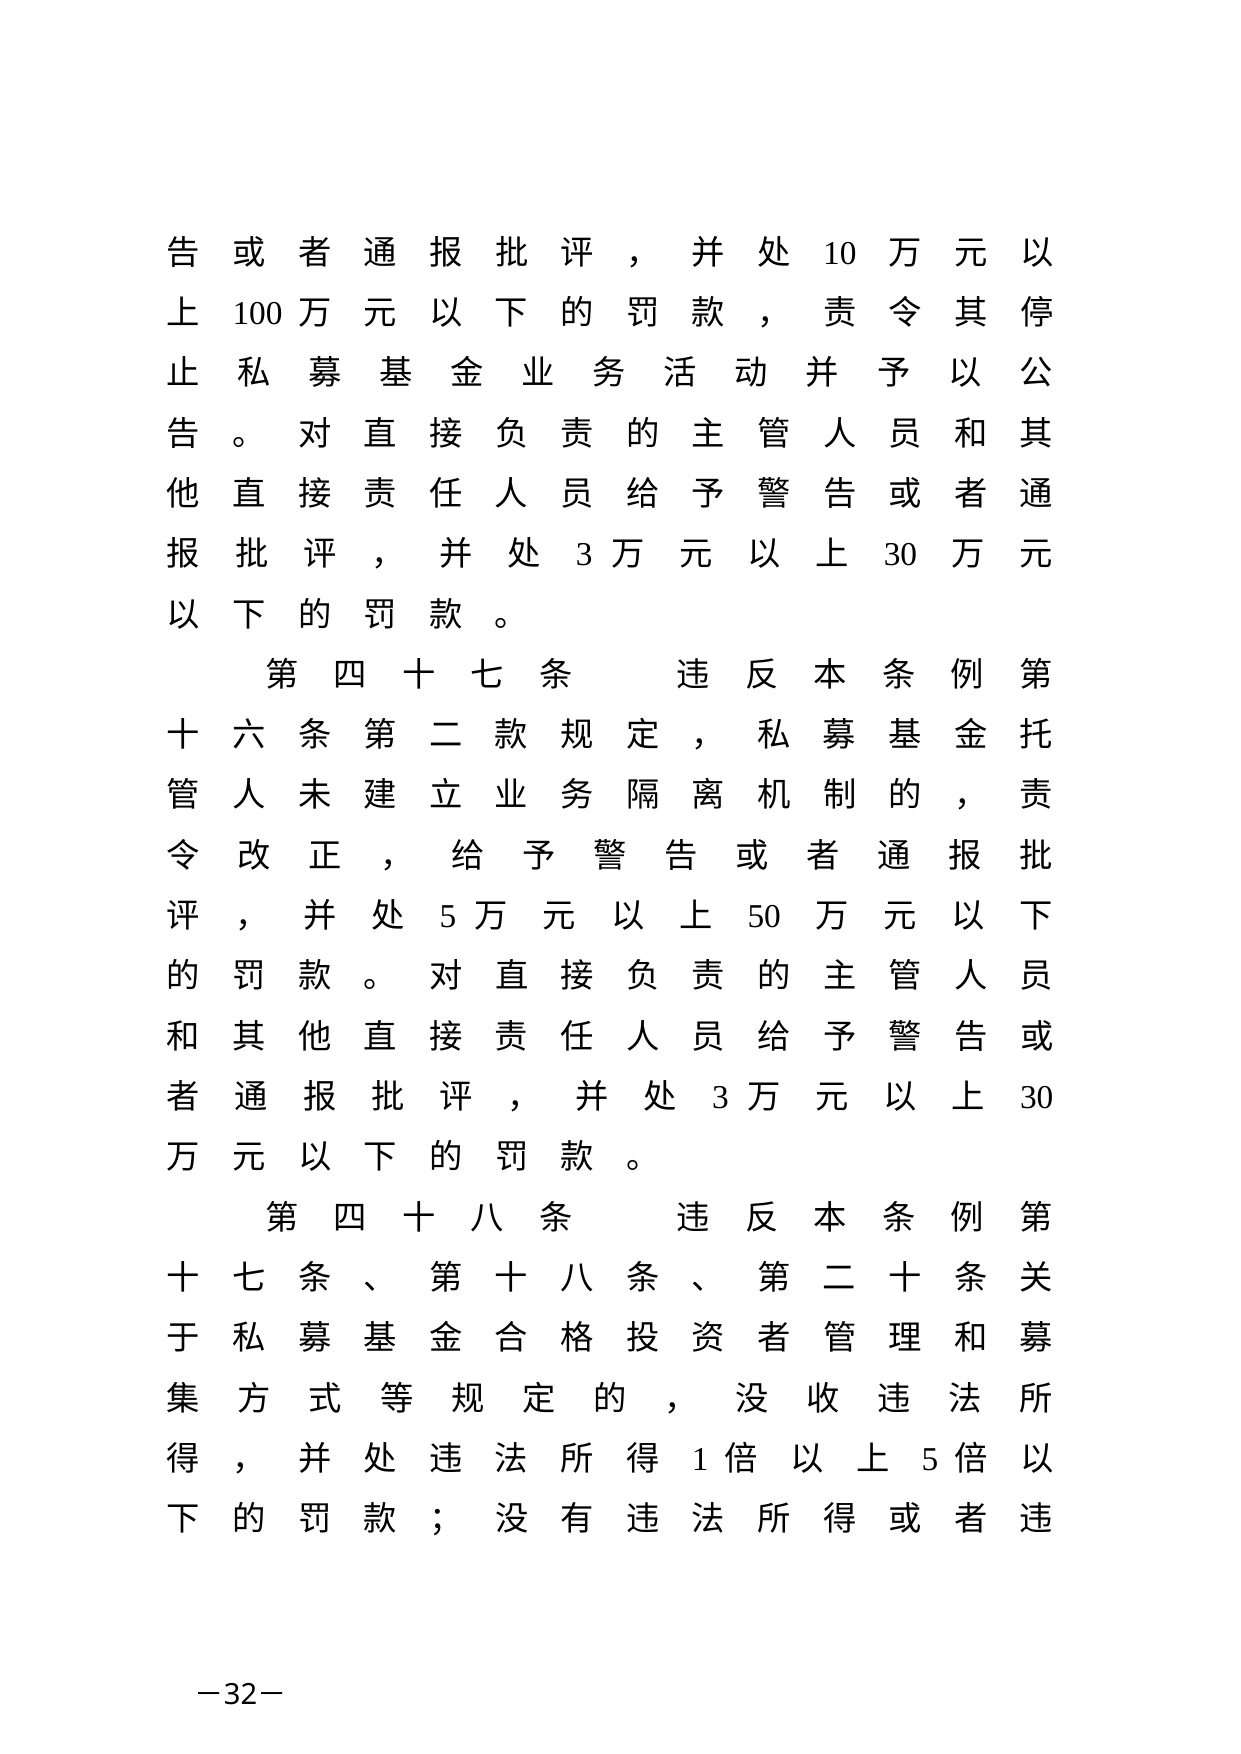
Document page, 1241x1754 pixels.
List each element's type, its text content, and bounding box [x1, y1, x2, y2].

text 第四十七条 违反本条例第十六条第二款规定，私募基金托管人未建立业务隔离机制的，责令改正，给予警告或者通报批评，并处5万元以上50万元以下的罚款。对直接负责的主管人员和其他直接责任人员给予警告或者通报批评，并处3万元以上30万元以下的罚款。 [167, 642, 1085, 1184]
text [167, 1184, 1085, 1546]
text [167, 219, 1085, 642]
